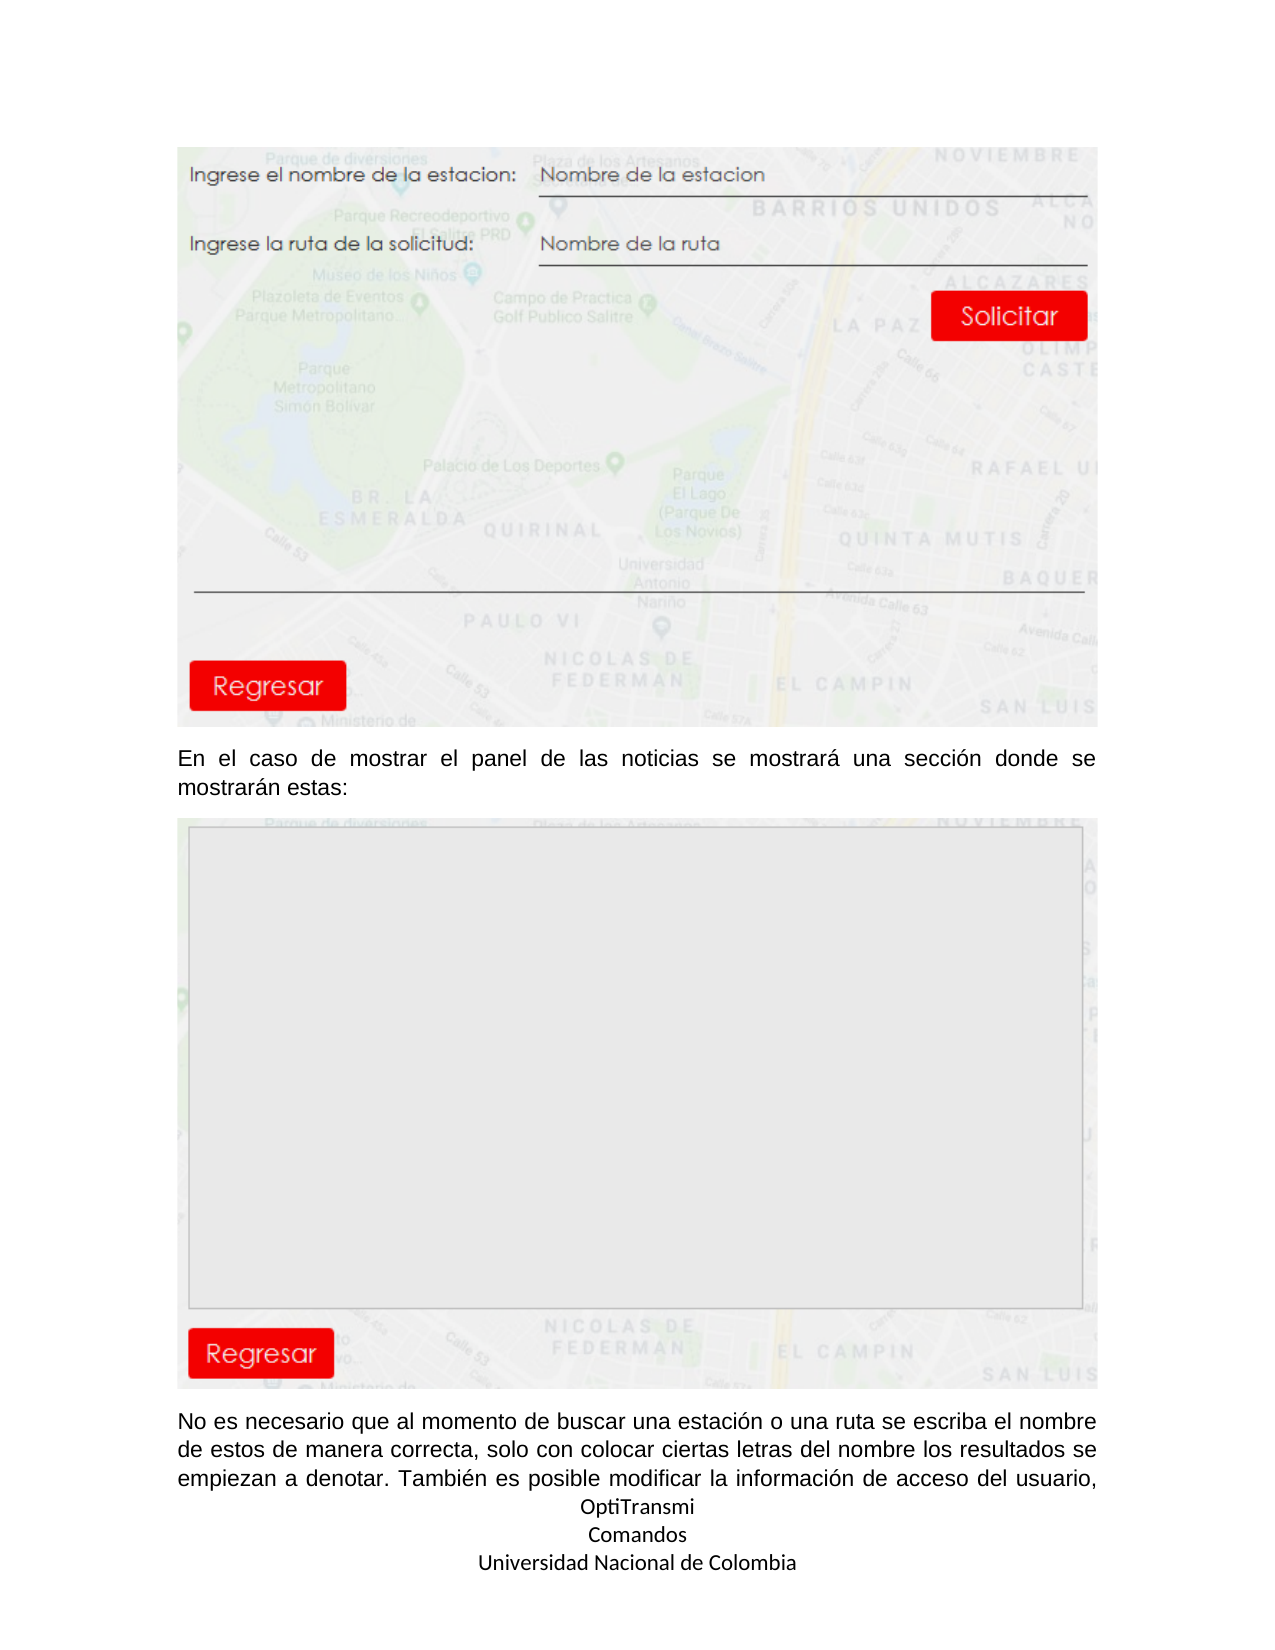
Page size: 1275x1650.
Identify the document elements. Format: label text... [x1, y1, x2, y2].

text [177, 1408, 1098, 1491]
text En el caso de mostrar el panel de las noticias se mostrará una sección donde se mostrarán estas: [177, 745, 1098, 800]
picture [177, 818, 1098, 1389]
picture [177, 147, 1098, 727]
